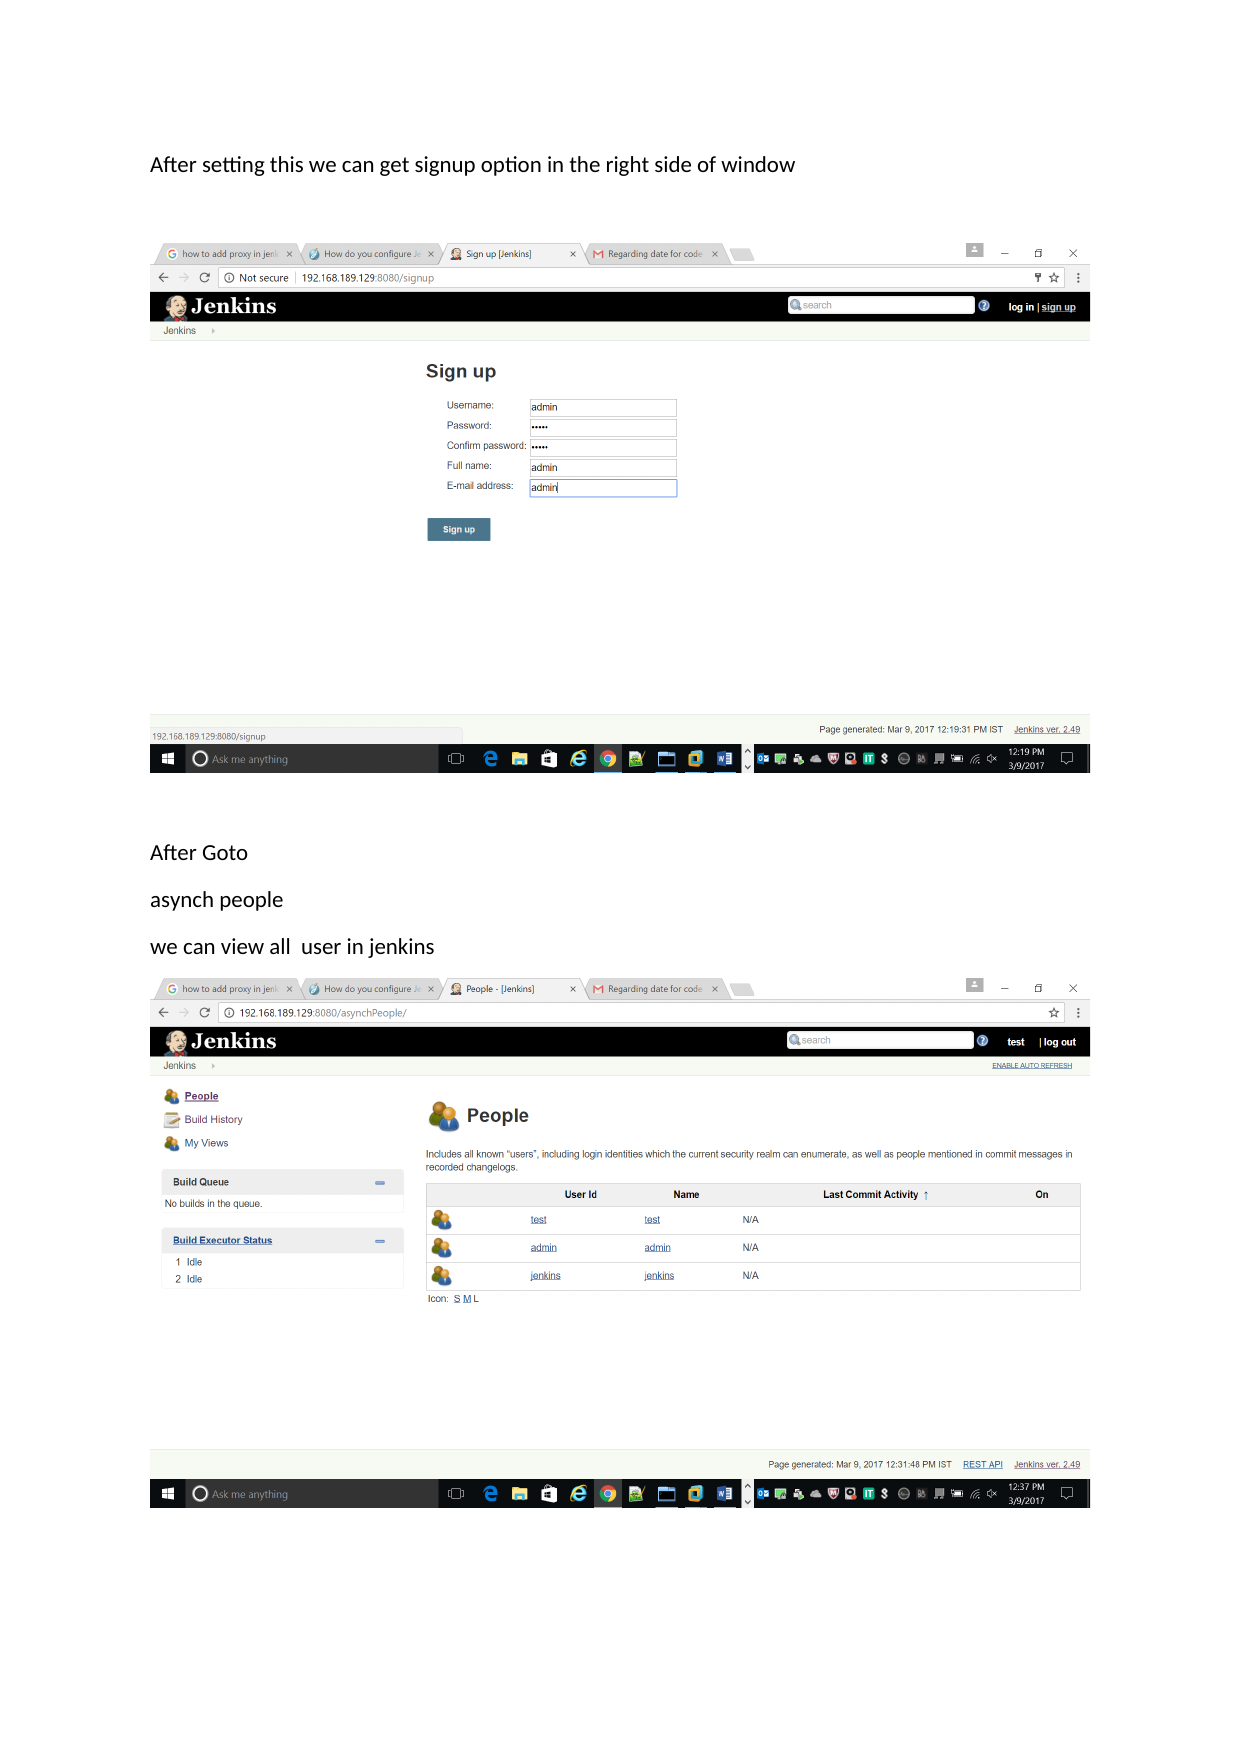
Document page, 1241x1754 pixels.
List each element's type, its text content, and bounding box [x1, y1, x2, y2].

text After setting this we can get signup option in the right side of window [150, 150, 1090, 178]
text After Goto [150, 838, 1090, 866]
picture [150, 243, 1091, 773]
picture [150, 978, 1091, 1508]
text we can view all user in jenkins [150, 932, 1090, 960]
text asynch people [150, 885, 1090, 913]
